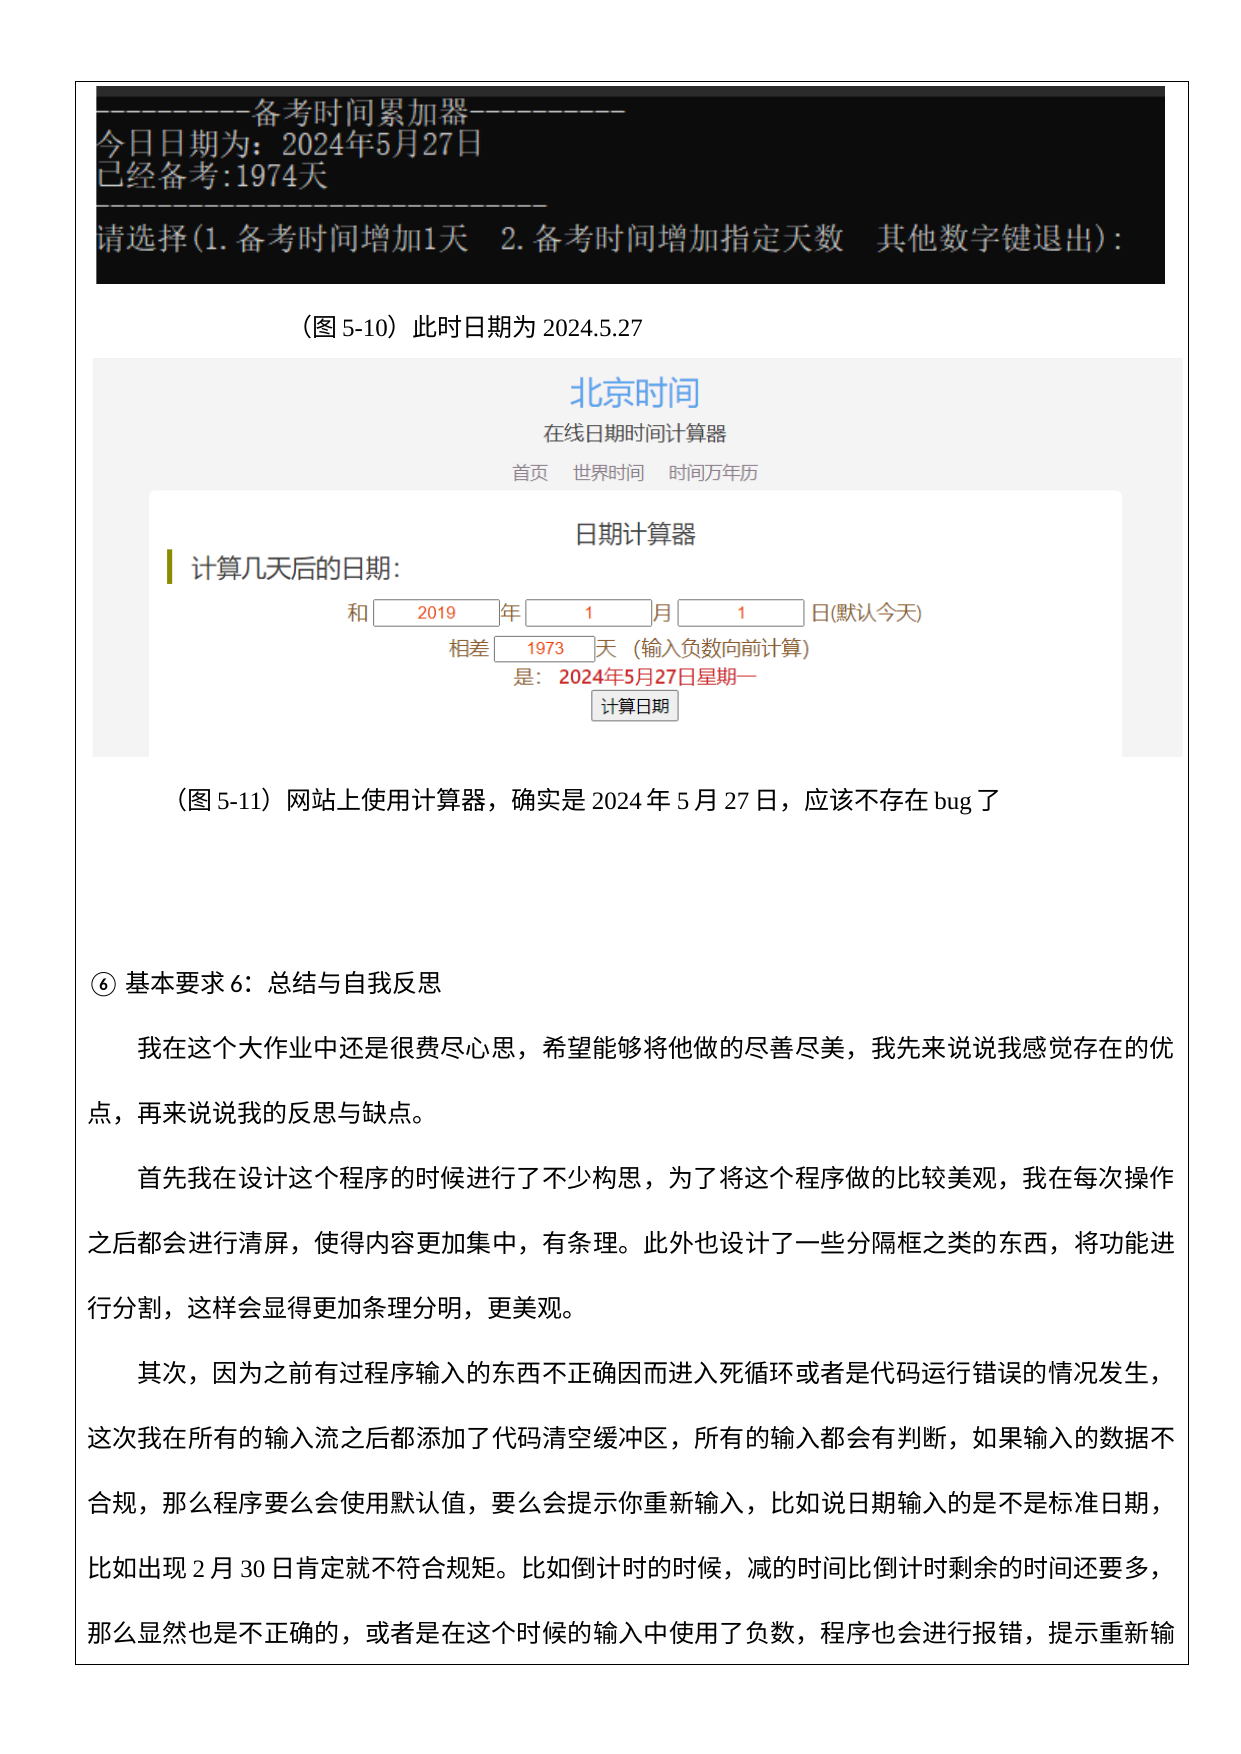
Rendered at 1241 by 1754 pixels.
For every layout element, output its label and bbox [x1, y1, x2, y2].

picture [96, 86, 1165, 284]
table_cell [76, 82, 1188, 1664]
picture [92, 358, 1183, 757]
